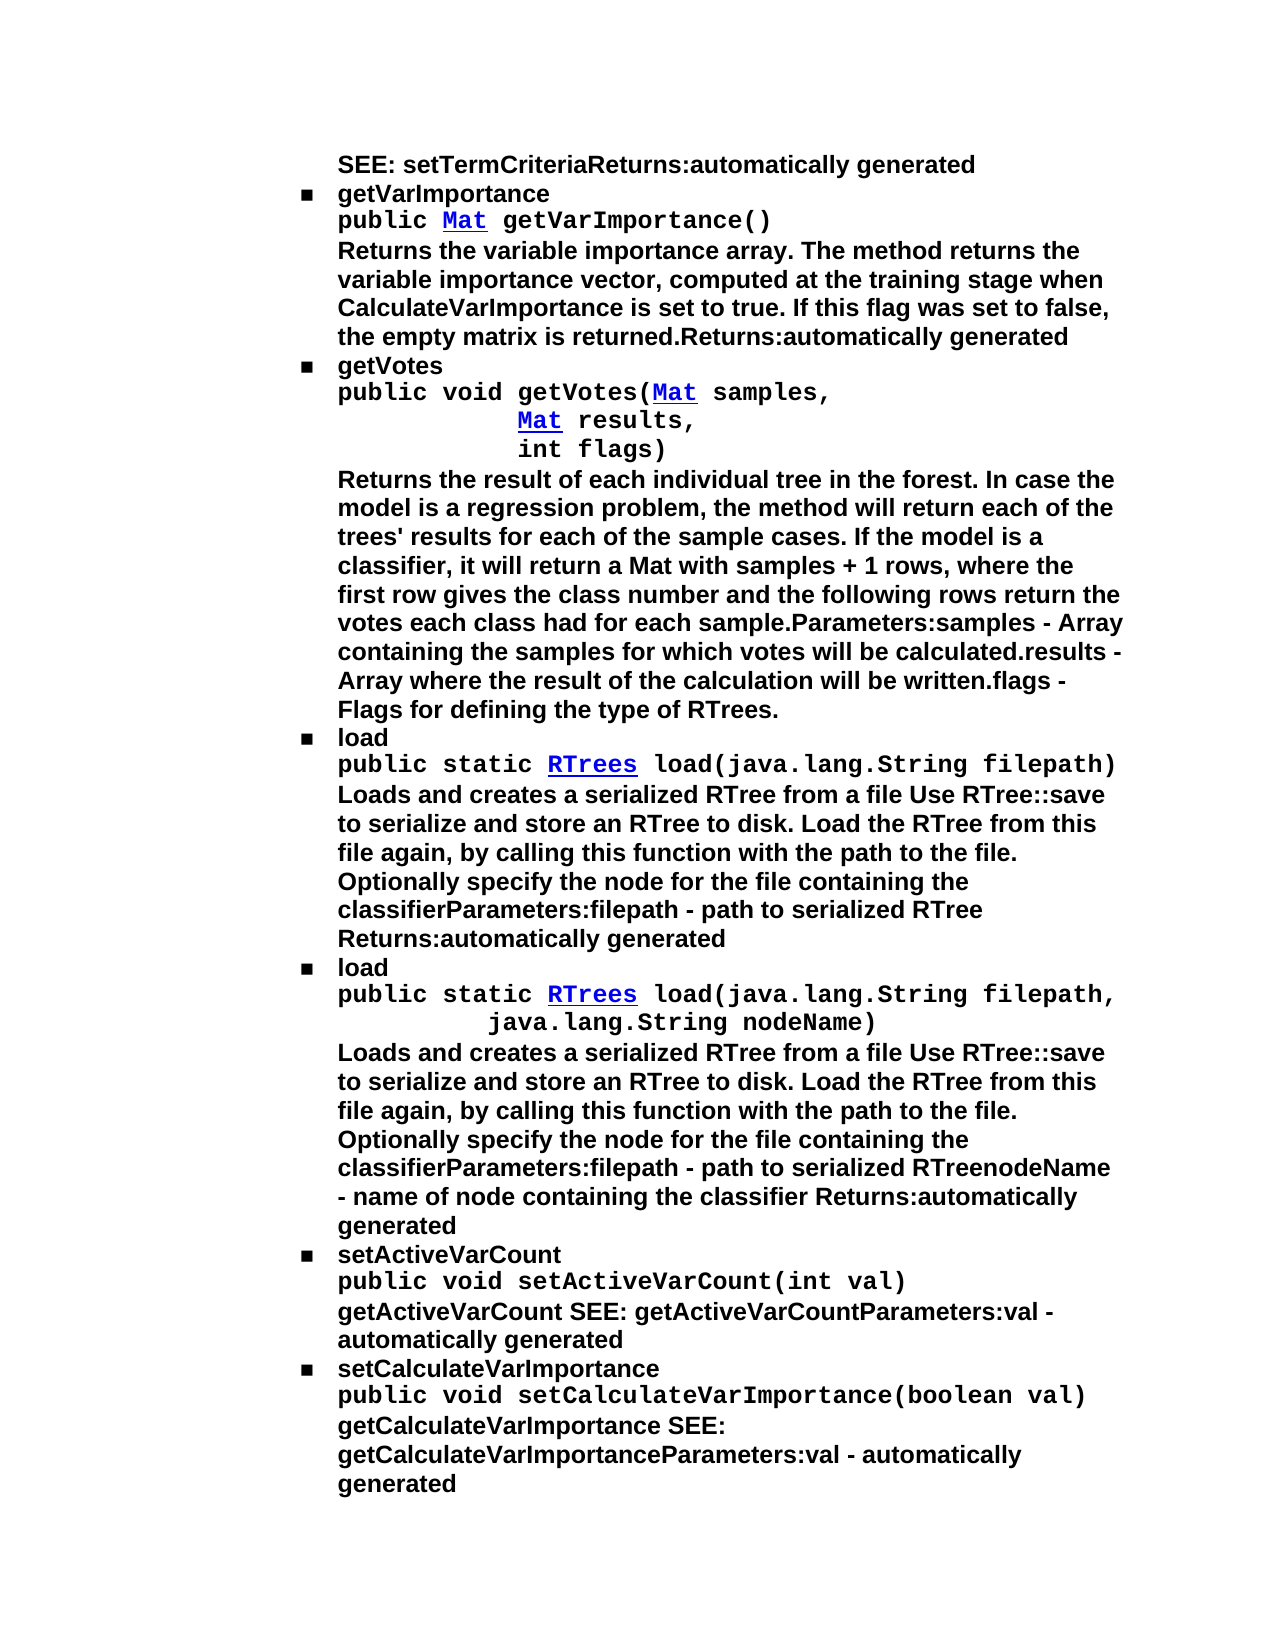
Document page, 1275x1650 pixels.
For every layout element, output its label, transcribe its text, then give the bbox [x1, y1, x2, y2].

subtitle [300, 150, 1125, 179]
subtitle setActiveVarCount public void setActiveVarCount(int val) getActiveVarCount SEE: getActiveVarCountParameters:val - automatically generated [300, 1239, 1125, 1354]
subtitle getVarImportance public Mat getVarImportance() Returns the variable importance array. The method returns the variable importance vector, computed at the training stage when CalculateVarImportance is set to true. If this flag was set to false, the empty matrix is returned.Returns:automatically generated [300, 179, 1125, 351]
subtitle load public static RTrees load(java.lang.String filepath) Loads and creates a serialized RTree from a file Use RTree::save to serialize and store an RTree to disk. Load the RTree from this file again, by calling this function with the path to the file. Optionally specify the node for the file containing the classifierParameters:filepath - path to serialized RTree Returns:automatically generated [300, 723, 1125, 953]
subtitle setCalculateVarImportance public void setCalculateVarImportance(boolean val) getCalculateVarImportance SEE: getCalculateVarImportanceParameters:val - automatically generated [300, 1354, 1125, 1497]
subtitle getVotes public void getVotes(Mat samples, Mat results, int flags) Returns the result of each individual tree in the forest. In case the model is a regression problem, the method will return each of the trees' results for each of the sample cases. If the model is a classifier, it will return a Mat with samples + 1 rows, where the first row gives the class number and the following rows return the votes each class had for each sample.Parameters:samples - Array containing the samples for which votes will be calculated.results - Array where the result of the calculation will be written.flags - Flags for defining the type of RTrees. [300, 351, 1125, 723]
subtitle load public static RTrees load(java.lang.String filepath, java.lang.String nodeName) Loads and creates a serialized RTree from a file Use RTree::save to serialize and store an RTree to disk. Load the RTree from this file again, by calling this function with the path to the file. Optionally specify the node for the file containing the classifierParameters:filepath - path to serialized RTreenodeName - name of node containing the classifier Returns:automatically generated [300, 953, 1125, 1239]
